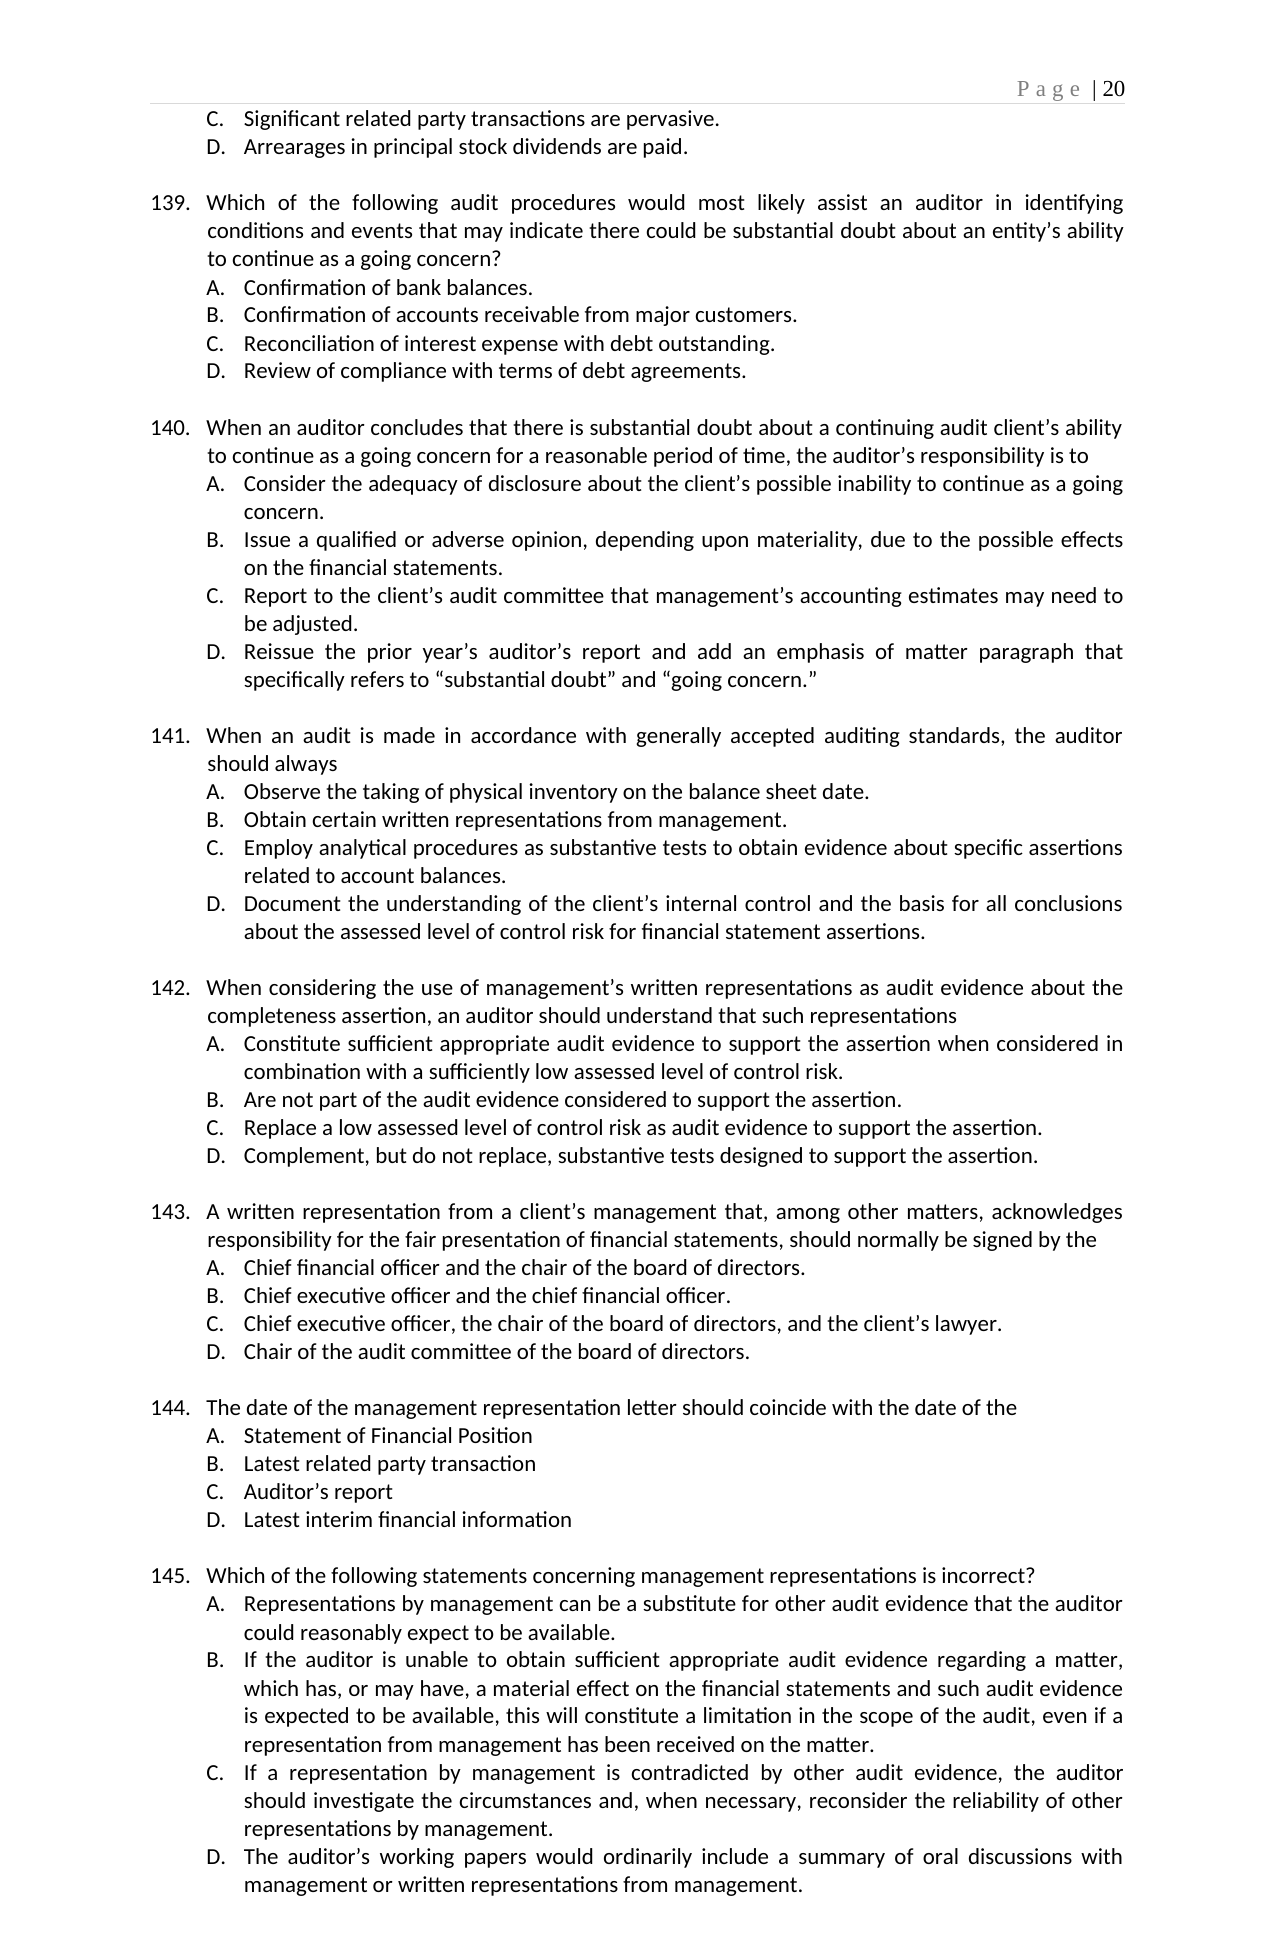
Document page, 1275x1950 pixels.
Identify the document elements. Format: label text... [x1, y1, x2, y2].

text B. Chief executive officer and the chief financial officer. [206, 1281, 1125, 1309]
text B. Confirmation of accounts receivable from major customers. [206, 301, 1125, 329]
text C. Reconciliation of interest expense with debt outstanding. [206, 329, 1125, 357]
text B. Obtain certain written representations from management. [206, 805, 1125, 833]
text D. Review of compliance with terms of debt agreements. [206, 357, 1125, 385]
text 143. A written representation from a client’s management that, among other matters, acknowledges responsibility for the fair presentation of financial statements, should normally be signed by the [150, 1197, 1125, 1253]
text D. Chair of the audit committee of the board of directors. [206, 1337, 1125, 1365]
text C. Employ analytical procedures as substantive tests to obtain evidence about specific assertions related to account balances. [206, 833, 1125, 889]
text C. Chief executive officer, the chair of the board of directors, and the client’s lawyer. [206, 1309, 1125, 1337]
text A. Representations by management can be a substitute for other audit evidence that the auditor could reasonably expect to be available. [206, 1589, 1125, 1646]
text A. Consider the adequacy of disclosure about the client’s possible inability to continue as a going concern. [206, 469, 1125, 525]
text 145. Which of the following statements concerning management representations is incorrect? [150, 1562, 1125, 1589]
text A. Observe the taking of physical inventory on the balance sheet date. [206, 777, 1125, 805]
text C. Significant related party transactions are pervasive. [206, 104, 1125, 132]
text C. Auditor’s report [206, 1477, 1125, 1506]
text C. Replace a low assessed level of control risk as audit evidence to support the assertion. [206, 1113, 1125, 1141]
text A. Confirmation of bank balances. [206, 273, 1125, 301]
text 144. The date of the management representation letter should coincide with the date of the [150, 1393, 1125, 1421]
text D. Arrearages in principal stock dividends are paid. [206, 132, 1125, 161]
text D. Document the understanding of the client’s internal control and the basis for all conclusions about the assessed level of control risk for financial statement assertions. [206, 889, 1125, 945]
text D. The auditor’s working papers would ordinarily include a summary of oral discussions with management or written representations from management. [206, 1842, 1125, 1898]
text C. If a representation by management is contradicted by other audit evidence, the auditor should investigate the circumstances and, when necessary, reconsider the reliability of other representations by management. [206, 1758, 1125, 1842]
text 139. Which of the following audit procedures would most likely assist an auditor in identifying conditions and events that may indicate there could be substantial doubt about an entity’s ability to continue as a going concern? [150, 188, 1125, 273]
text B. Latest related party transaction [206, 1449, 1125, 1477]
text D. Reissue the prior year’s auditor’s report and add an emphasis of matter paragraph that specifically refers to “substantial doubt” and “going concern.” [206, 637, 1125, 693]
text 142. When considering the use of management’s written representations as audit evidence about the completeness assertion, an auditor should understand that such representations [150, 973, 1125, 1029]
text B. Are not part of the audit evidence considered to support the assertion. [206, 1085, 1125, 1113]
text A. Constitute sufficient appropriate audit evidence to support the assertion when considered in combination with a sufficiently low assessed level of control risk. [206, 1029, 1125, 1085]
text 140. When an auditor concludes that there is substantial doubt about a continuing audit client’s ability to continue as a going concern for a reasonable period of time, the auditor’s responsibility is to [150, 413, 1125, 469]
text B. Issue a qualified or adverse opinion, depending upon materiality, due to the possible effects on the financial statements. [206, 525, 1125, 581]
text C. Report to the client’s audit committee that management’s accounting estimates may need to be adjusted. [206, 581, 1125, 637]
text B. If the auditor is unable to obtain sufficient appropriate audit evidence regarding a matter, which has, or may have, a material effect on the financial statements and such audit evidence is expected to be available, this will constitute a limitation in the scope of the audit, even if a representation from management has been received on the matter. [206, 1646, 1125, 1758]
text A. Chief financial officer and the chair of the board of directors. [206, 1253, 1125, 1281]
text 141. When an audit is made in accordance with generally accepted auditing standards, the auditor should always [150, 721, 1125, 777]
text D. Complement, but do not replace, substantive tests designed to support the assertion. [206, 1141, 1125, 1169]
text D. Latest interim financial information [206, 1506, 1125, 1533]
text A. Statement of Financial Position [206, 1421, 1125, 1449]
